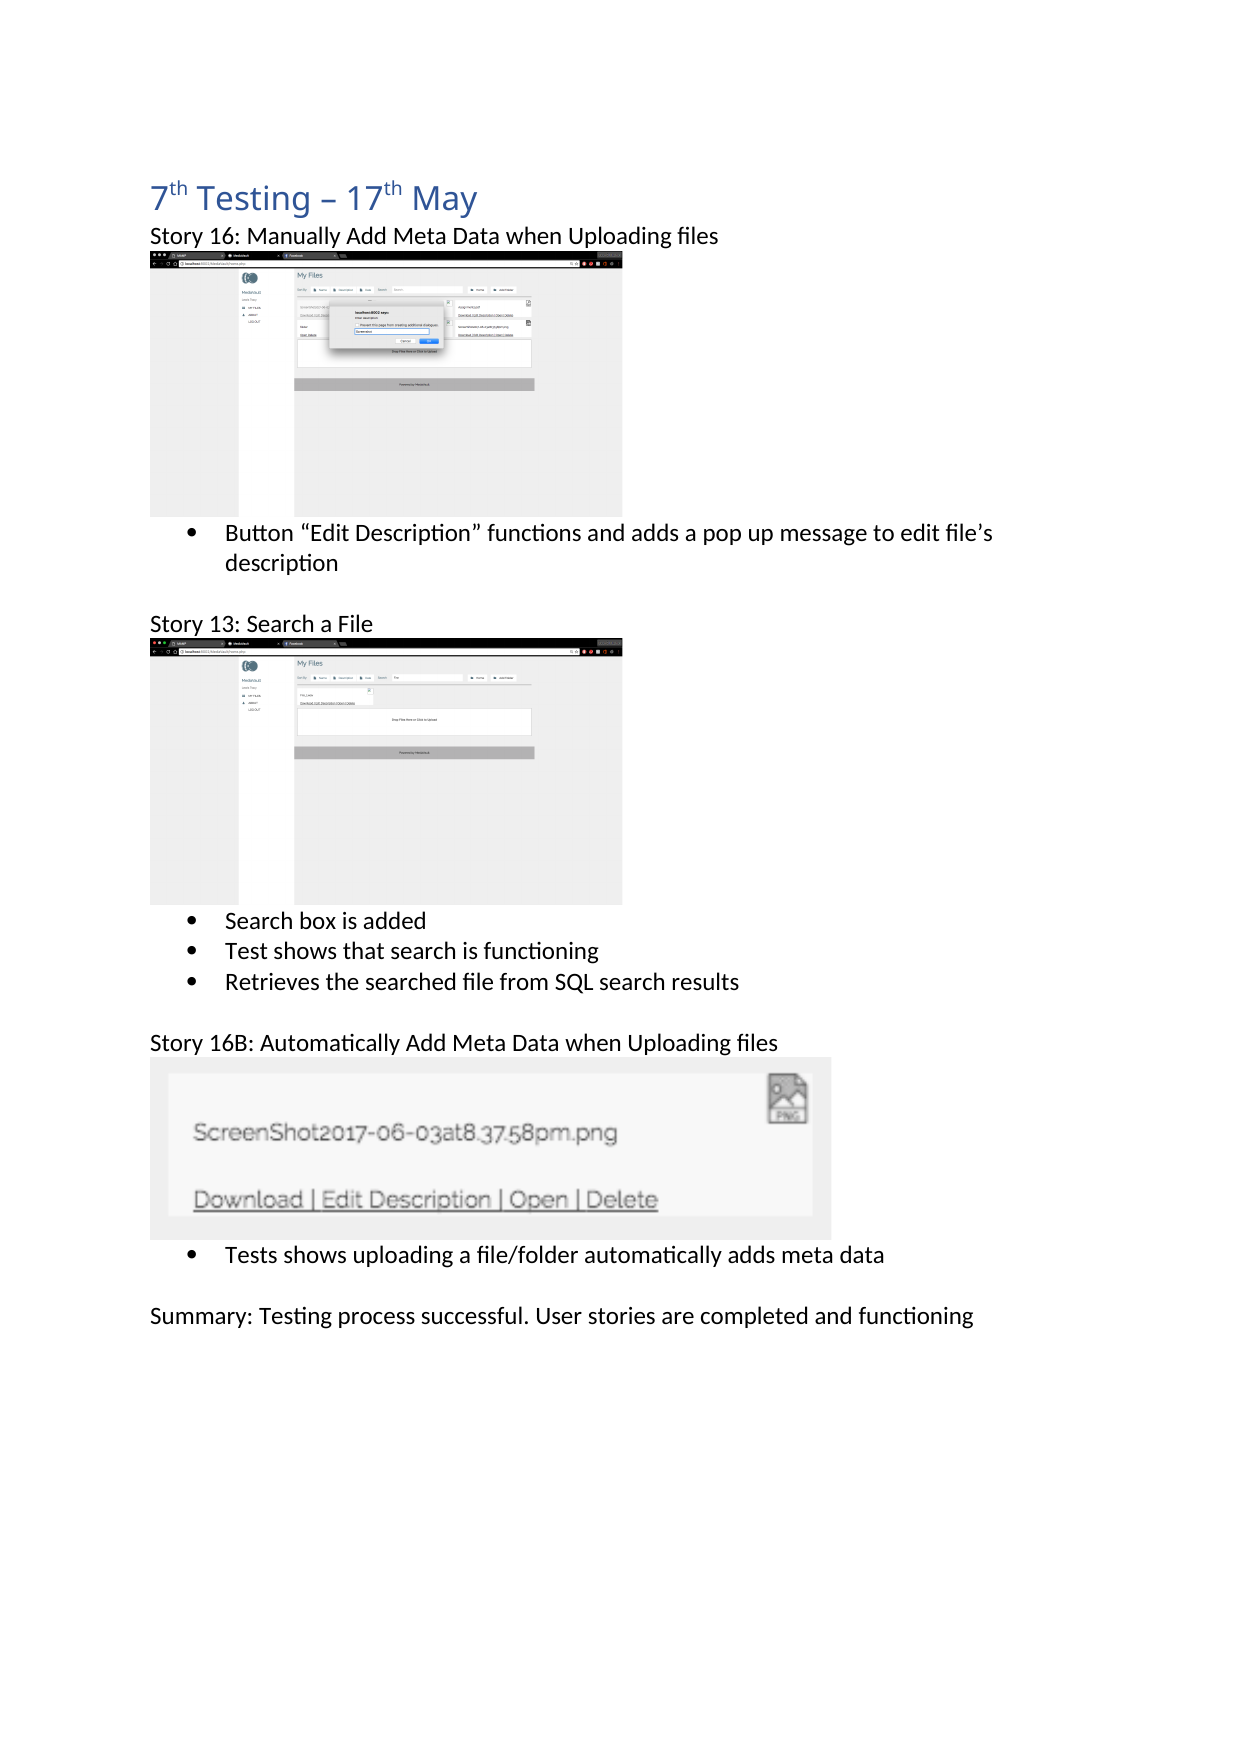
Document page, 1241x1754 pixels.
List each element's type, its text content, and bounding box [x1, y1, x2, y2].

list Retrieves the searched file from SQL search results [187, 966, 1090, 996]
picture [150, 251, 623, 517]
list Search box is added [187, 905, 1090, 935]
text Summary: Testing process successful. User stories are completed and functioning [150, 1300, 1090, 1331]
text Story 13: Search a File [150, 608, 1090, 639]
picture [150, 638, 623, 905]
picture [150, 1057, 832, 1240]
text Story 16: Manually Add Meta Data when Uploading files [150, 220, 1090, 251]
list Tests shows uploading a file/folder automatically adds meta data [187, 1239, 1090, 1270]
list Test shows that search is functioning [187, 935, 1090, 966]
subtitle 7th Testing – 17th May [150, 175, 1090, 220]
text Story 16B: Automatically Add Meta Data when Uploading files [150, 1027, 1090, 1057]
list Button “Edit Description” functions and adds a pop up message to edit file’s description [187, 517, 1090, 578]
